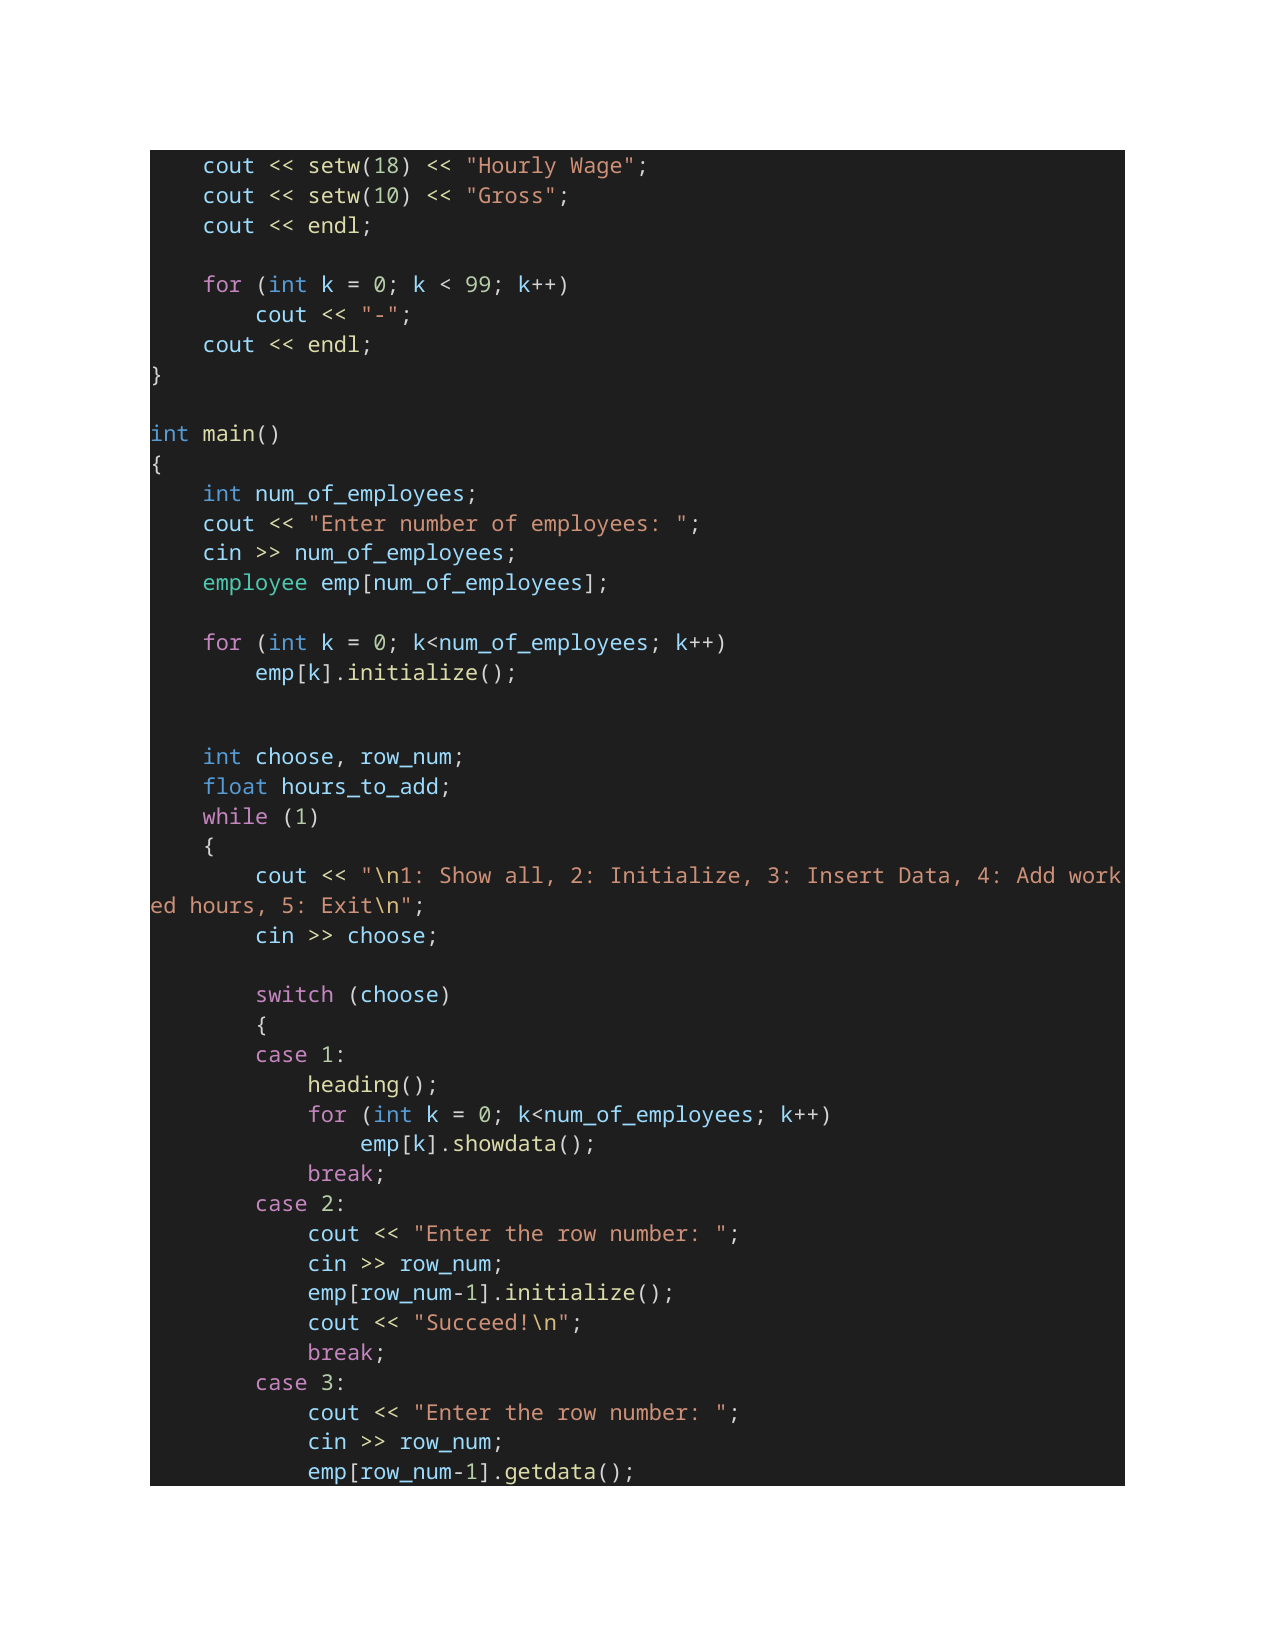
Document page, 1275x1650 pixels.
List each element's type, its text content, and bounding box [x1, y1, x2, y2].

text float hours_to_add; [150, 771, 1125, 801]
text cin >> row_num; [150, 1426, 1125, 1456]
text cout << "Enter the row number: "; [150, 1218, 1125, 1247]
text cin >> row_num; [150, 1247, 1125, 1277]
text int choose, row_num; [150, 741, 1125, 771]
text heading(); [150, 1069, 1125, 1098]
text case 1: [150, 1039, 1125, 1069]
text cout << "Enter number of employees: "; [150, 507, 1125, 537]
text emp[k].initialize(); [150, 656, 1125, 686]
text cout << endl; [150, 209, 1125, 239]
text { [150, 830, 1125, 860]
text cout << endl; [150, 329, 1125, 358]
text emp[row_num-1].getdata(); [150, 1456, 1125, 1486]
text break; [150, 1337, 1125, 1367]
text cin >> num_of_employees; [150, 537, 1125, 567]
text cout << "Enter the row number: "; [150, 1396, 1125, 1426]
text cout << "-"; [150, 299, 1125, 329]
text } [150, 358, 1125, 388]
text int main() [150, 418, 1125, 448]
text cout << "\n1: Show all, 2: Initialize, 3: Insert Data, 4: Add worked hours, 5: Exit\n"; [150, 860, 1125, 920]
text for (int k = 0; k<num_of_employees; k++) [150, 627, 1125, 656]
text case 2: [150, 1188, 1125, 1218]
text case 3: [150, 1367, 1125, 1396]
text employee emp[num_of_employees]; [150, 567, 1125, 597]
text cout << "Succeed!\n"; [150, 1307, 1125, 1337]
text for (int k = 0; k < 99; k++) [150, 269, 1125, 299]
text for (int k = 0; k<num_of_employees; k++) [150, 1098, 1125, 1128]
text emp[k].showdata(); [150, 1128, 1125, 1158]
text { [150, 1009, 1125, 1039]
text cout << setw(18) << "Hourly Wage"; [150, 150, 1125, 180]
text cout << setw(10) << "Gross"; [150, 180, 1125, 209]
text break; [150, 1158, 1125, 1188]
text cin >> choose; [150, 920, 1125, 949]
text while (1) [150, 801, 1125, 830]
text int num_of_employees; [150, 478, 1125, 507]
text switch (choose) [150, 979, 1125, 1009]
text { [150, 448, 1125, 478]
text emp[row_num-1].initialize(); [150, 1277, 1125, 1307]
